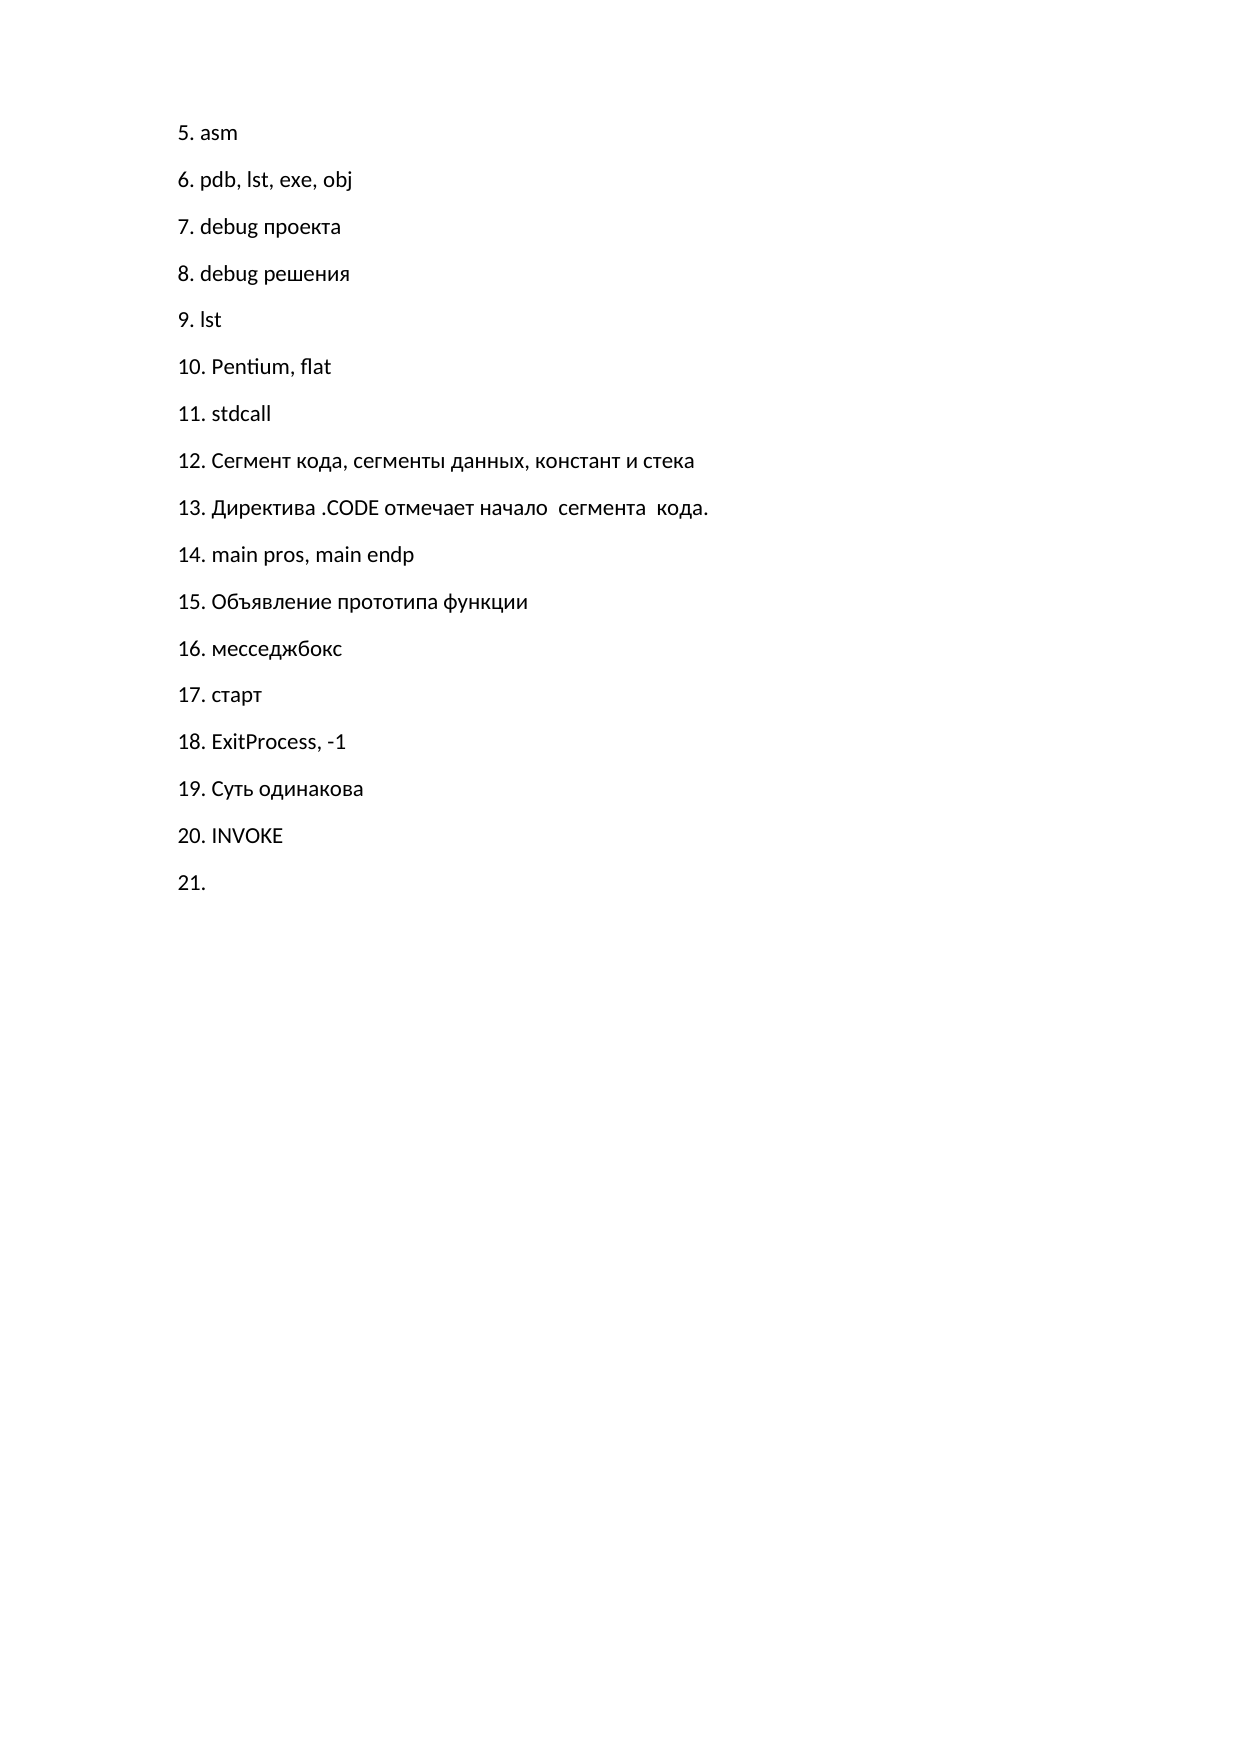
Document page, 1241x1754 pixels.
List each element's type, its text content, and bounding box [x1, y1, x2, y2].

text 9. lst [177, 306, 1152, 334]
text 8. debug решения [177, 259, 1152, 287]
text 20. INVOKE [177, 821, 1152, 849]
text 18. ExitProcess, -1 [177, 727, 1152, 756]
text 11. stdcall [177, 399, 1152, 427]
text 19. Суть одинакова [177, 774, 1152, 802]
text 5. asm [177, 118, 1152, 146]
text 21. [177, 868, 1152, 896]
text 17. старт [177, 681, 1152, 709]
text 6. pdb, lst, exe, obj [177, 165, 1152, 193]
text 14. main pros, main endp [177, 540, 1152, 568]
text 7. debug проекта [177, 212, 1152, 240]
text 10. Pentium, flat [177, 352, 1152, 381]
text 13. Директива .CODE отмечает начало сегмента кода. [177, 493, 1152, 521]
text 16. месседжбокс [177, 634, 1152, 662]
text 15. Объявление прототипа функции [177, 587, 1152, 615]
text 12. Сегмент кода, сегменты данных, констант и стека [177, 446, 1152, 474]
